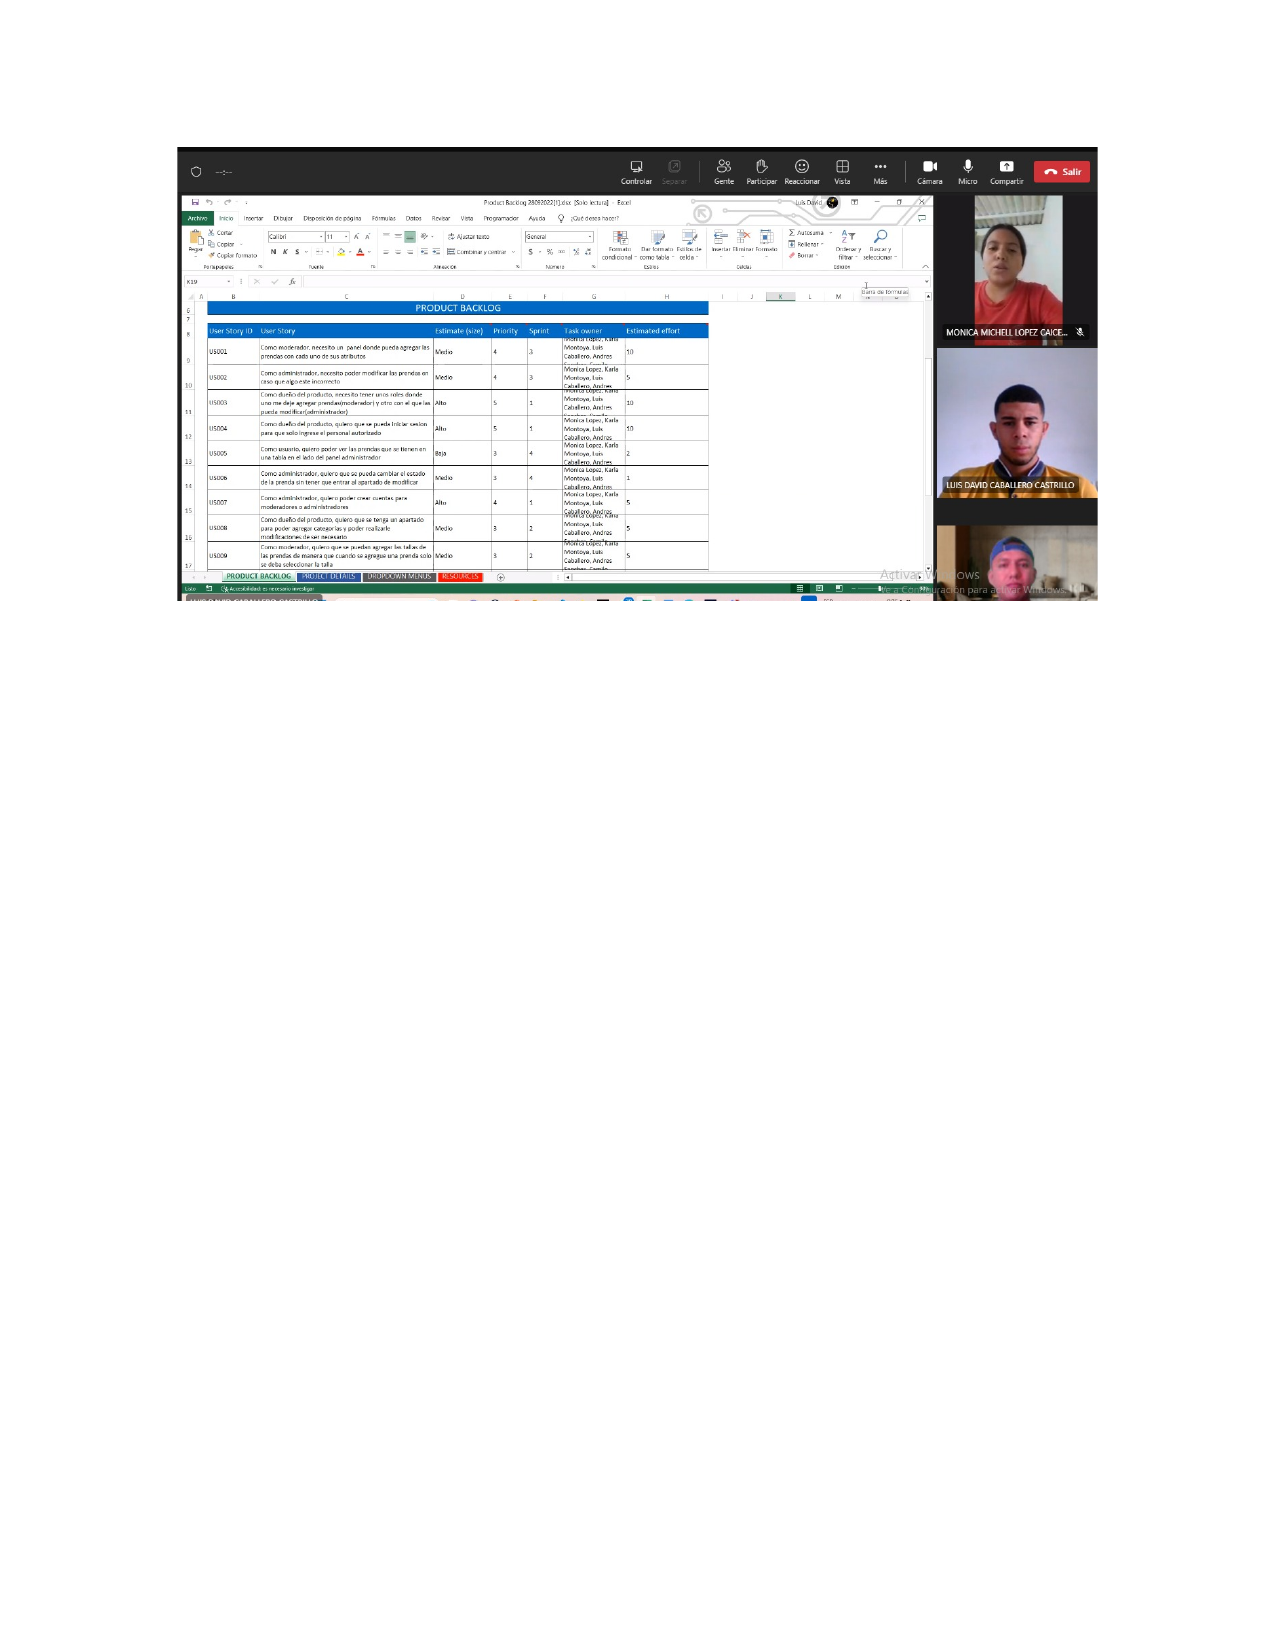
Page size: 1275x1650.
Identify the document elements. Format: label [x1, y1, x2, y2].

picture [177, 147, 1098, 601]
